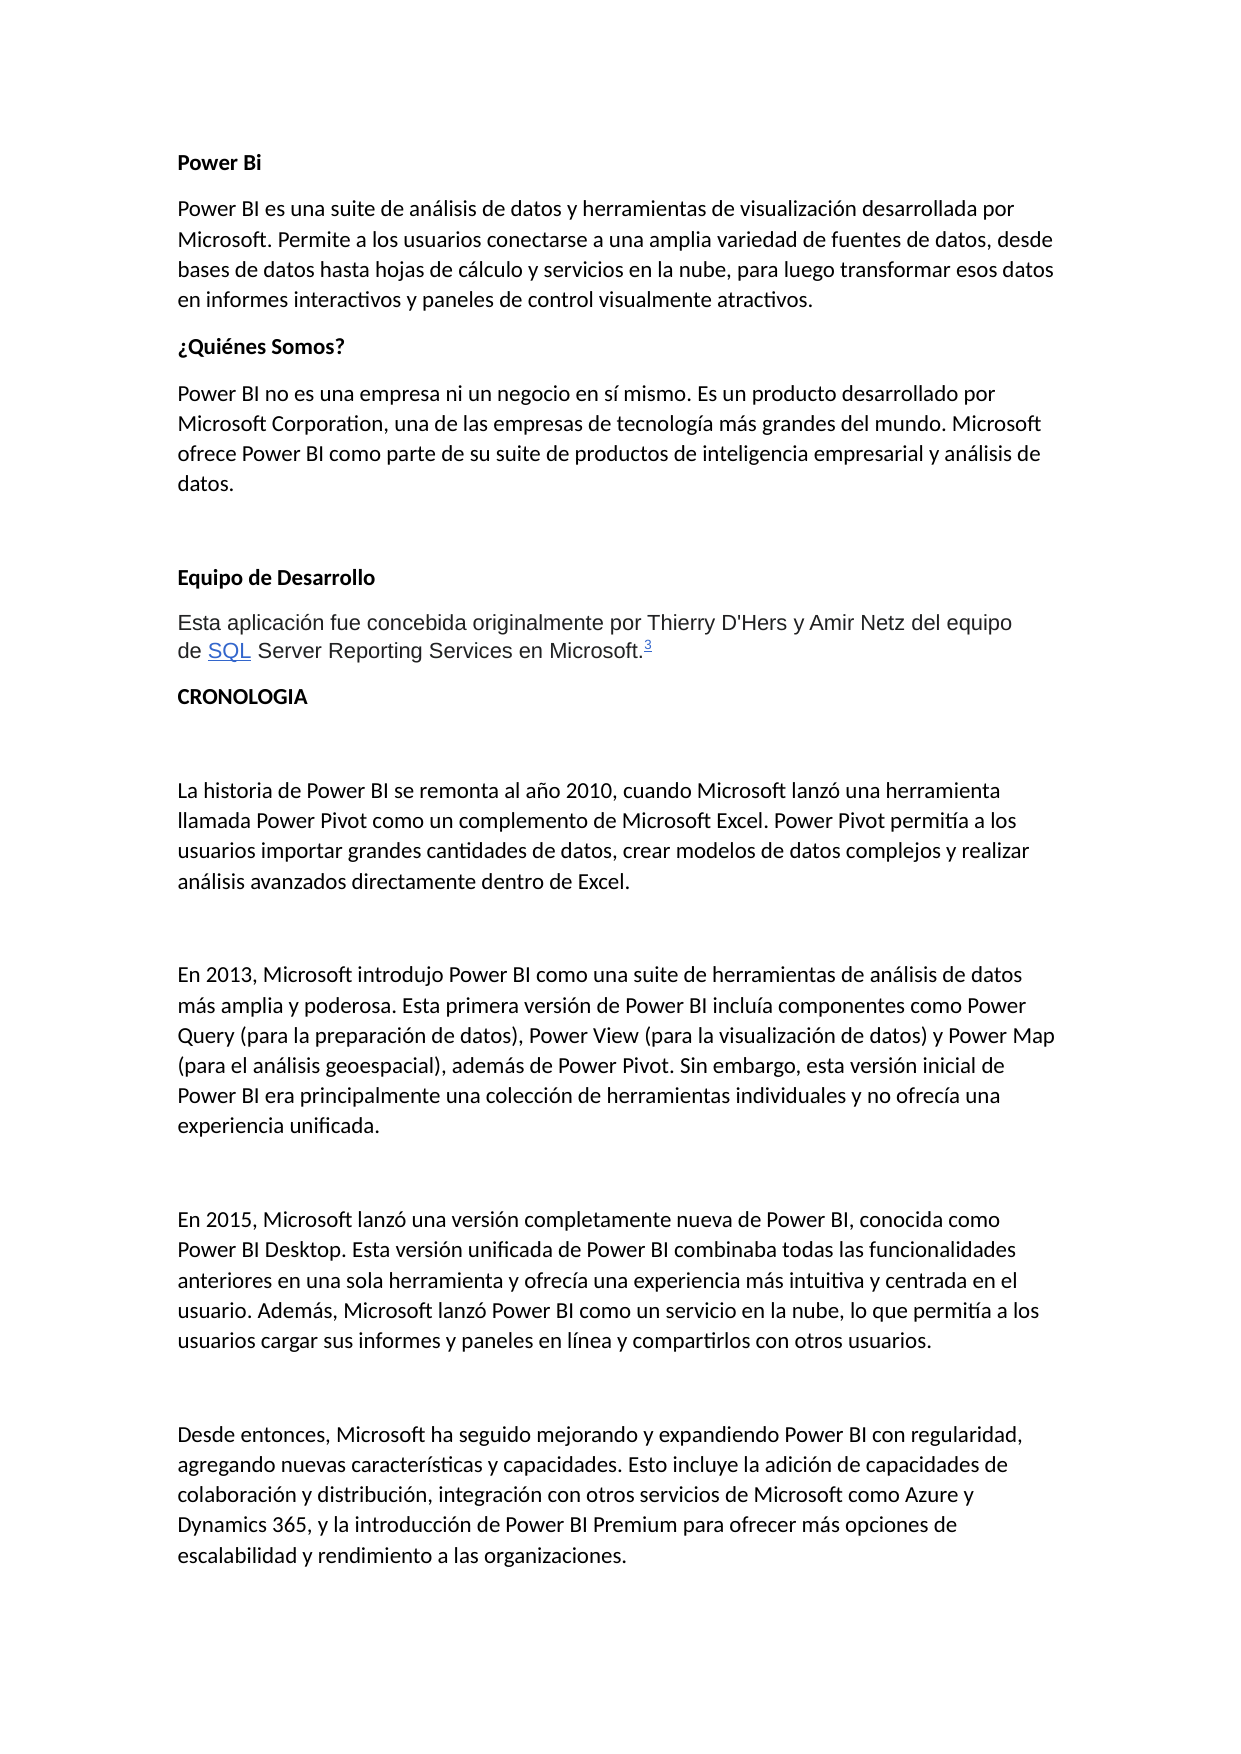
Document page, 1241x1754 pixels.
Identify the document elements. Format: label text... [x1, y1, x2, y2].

text La historia de Power BI se remonta al año 2010, cuando Microsoft lanzó una herramienta llamada Power Pivot como un complemento de Microsoft Excel. Power Pivot permitía a los usuarios importar grandes cantidades de datos, crear modelos de datos complejos y realizar análisis avanzados directamente dentro de Excel. [177, 776, 1063, 895]
text Power Bi [177, 148, 1063, 176]
text Desde entonces, Microsoft ha seguido mejorando y expandiendo Power BI con regularidad, agregando nuevas características y capacidades. Esto incluye la adición de capacidades de colaboración y distribución, integración con otros servicios de Microsoft como Azure y Dynamics 365, y la introducción de Power BI Premium para ofrecer más opciones de escalabilidad y rendimiento a las organizaciones. [177, 1420, 1063, 1569]
text En 2013, Microsoft introdujo Power BI como una suite de herramientas de análisis de datos más amplia y poderosa. Esta primera versión de Power BI incluía componentes como Power Query (para la preparación de datos), Power View (para la visualización de datos) y Power Map (para el análisis geoespacial), además de Power Pivot. Sin embargo, esta versión inicial de Power BI era principalmente una colección de herramientas individuales y no ofrecía una experiencia unificada. [177, 961, 1063, 1140]
text CRONOLOGIA [177, 682, 1063, 711]
text ¿Quiénes Somos? [177, 332, 1063, 360]
text Power BI es una suite de análisis de datos y herramientas de visualización desarrollada por Microsoft. Permite a los usuarios conectarse a una amplia variedad de fuentes de datos, desde bases de datos hasta hojas de cálculo y servicios en la nube, para luego transformar esos datos en informes interactivos y paneles de control visualmente atractivos. [177, 194, 1063, 313]
text Equipo de Desarrollo [177, 563, 1063, 591]
text Power BI no es una empresa ni un negocio en sí mismo. Es un producto desarrollado por Microsoft Corporation, una de las empresas de tecnología más grandes del mundo. Microsoft ofrece Power BI como parte de su suite de productos de inteligencia empresarial y análisis de datos. [177, 379, 1063, 497]
text En 2015, Microsoft lanzó una versión completamente nueva de Power BI, conocida como Power BI Desktop. Esta versión unificada de Power BI combinaba todas las funcionalidades anteriores en una sola herramienta y ofrecía una experiencia más intuitiva y centrada en el usuario. Además, Microsoft lanzó Power BI como un servicio en la nube, lo que permitía a los usuarios cargar sus informes y paneles en línea y compartirlos con otros usuarios. [177, 1205, 1063, 1354]
text Esta aplicación fue concebida originalmente por Thierry D'Hers y Amir Netz del equipo de SQL Server Reporting Services en Microsoft.3 [177, 610, 1063, 664]
